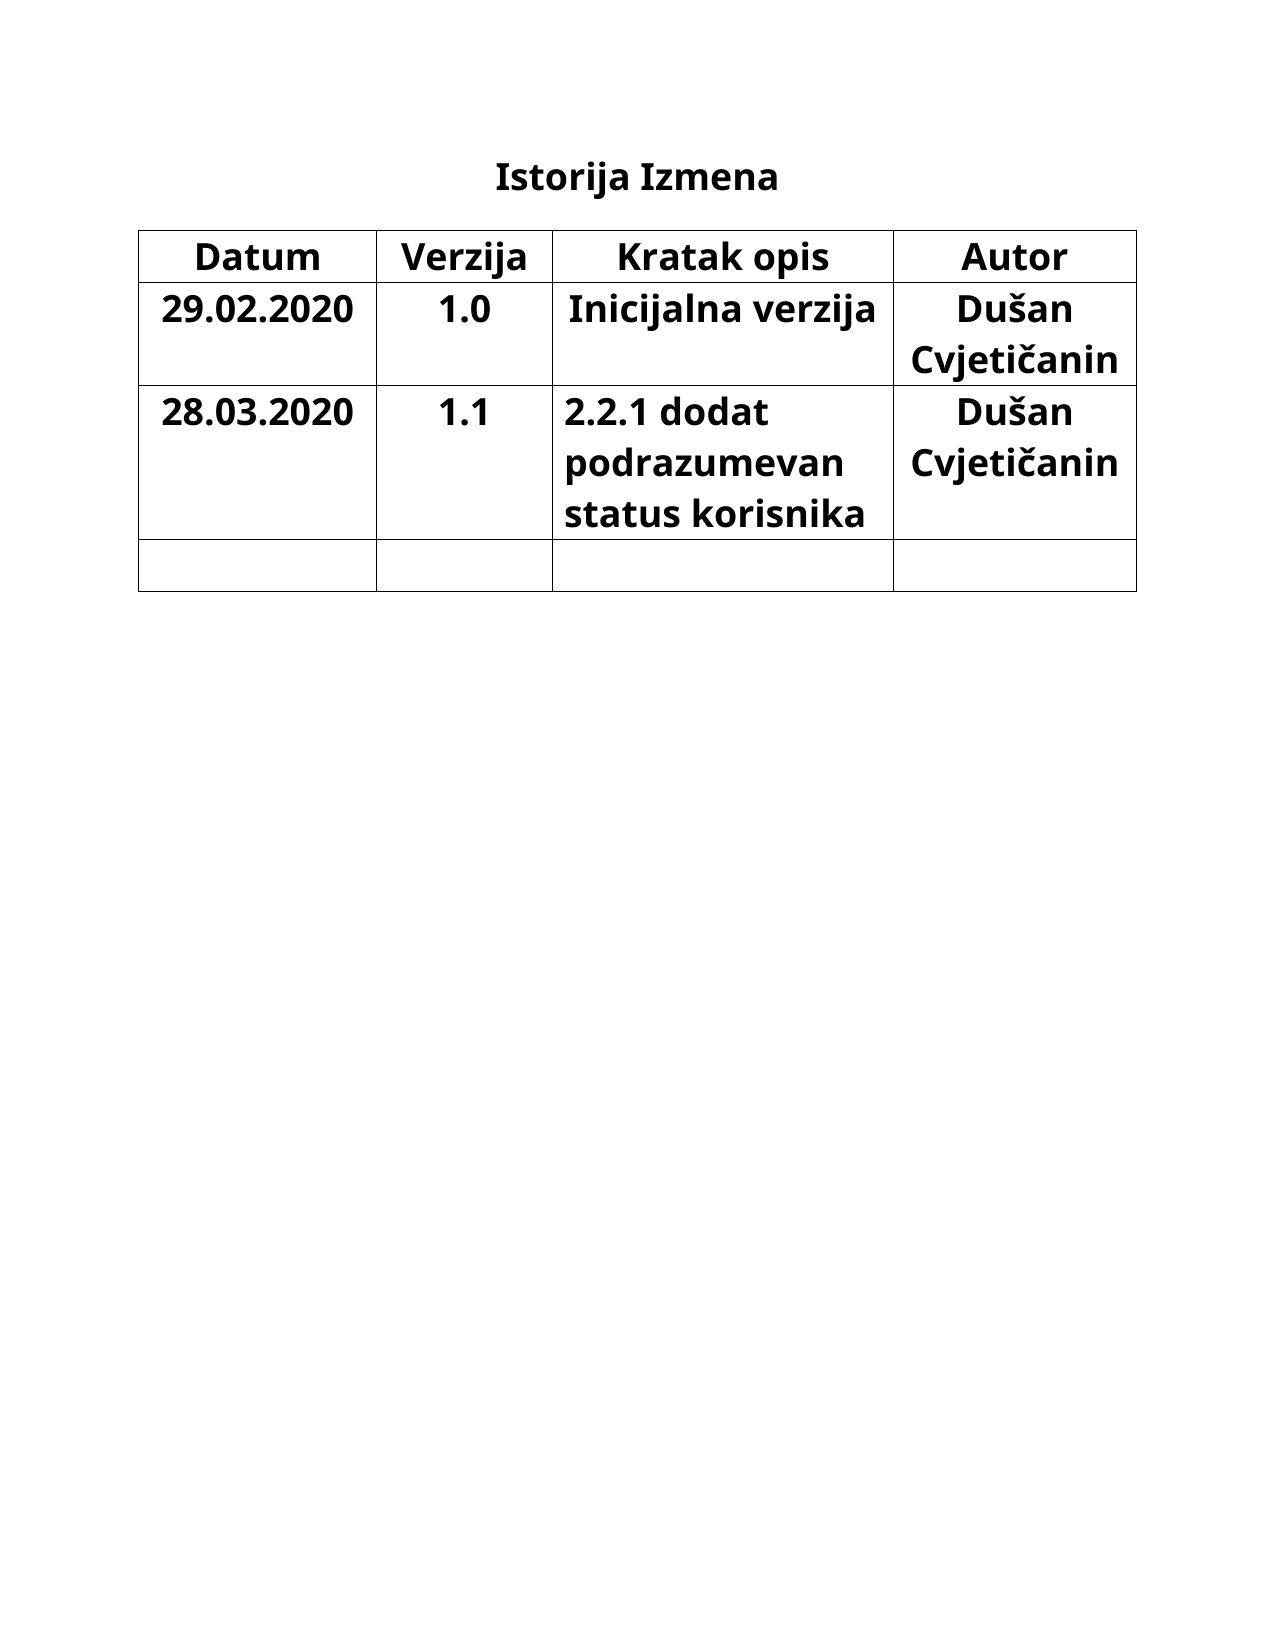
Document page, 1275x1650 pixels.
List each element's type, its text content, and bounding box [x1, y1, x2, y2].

table_cell 28.03.2020 [139, 386, 376, 539]
text Istorija Izmena [150, 150, 1125, 201]
table_header Verzija [377, 231, 552, 282]
table_cell [894, 540, 1136, 591]
table_cell 1.0 [377, 283, 552, 385]
table_cell 1.1 [377, 386, 552, 539]
table_cell [377, 540, 552, 591]
table_header Autor [894, 231, 1136, 282]
table_cell 29.02.2020 [139, 283, 376, 385]
table_cell Inicijalna verzija [553, 283, 893, 385]
table_header Datum [139, 231, 376, 282]
table_cell 2.2.1 dodat podrazumevan status korisnika [553, 386, 893, 539]
table_cell Dušan Cvjetičanin [894, 386, 1136, 539]
table_cell [139, 540, 376, 591]
table_cell [553, 540, 893, 591]
table_header Kratak opis [553, 231, 893, 282]
table_cell Dušan Cvjetičanin [894, 283, 1136, 385]
